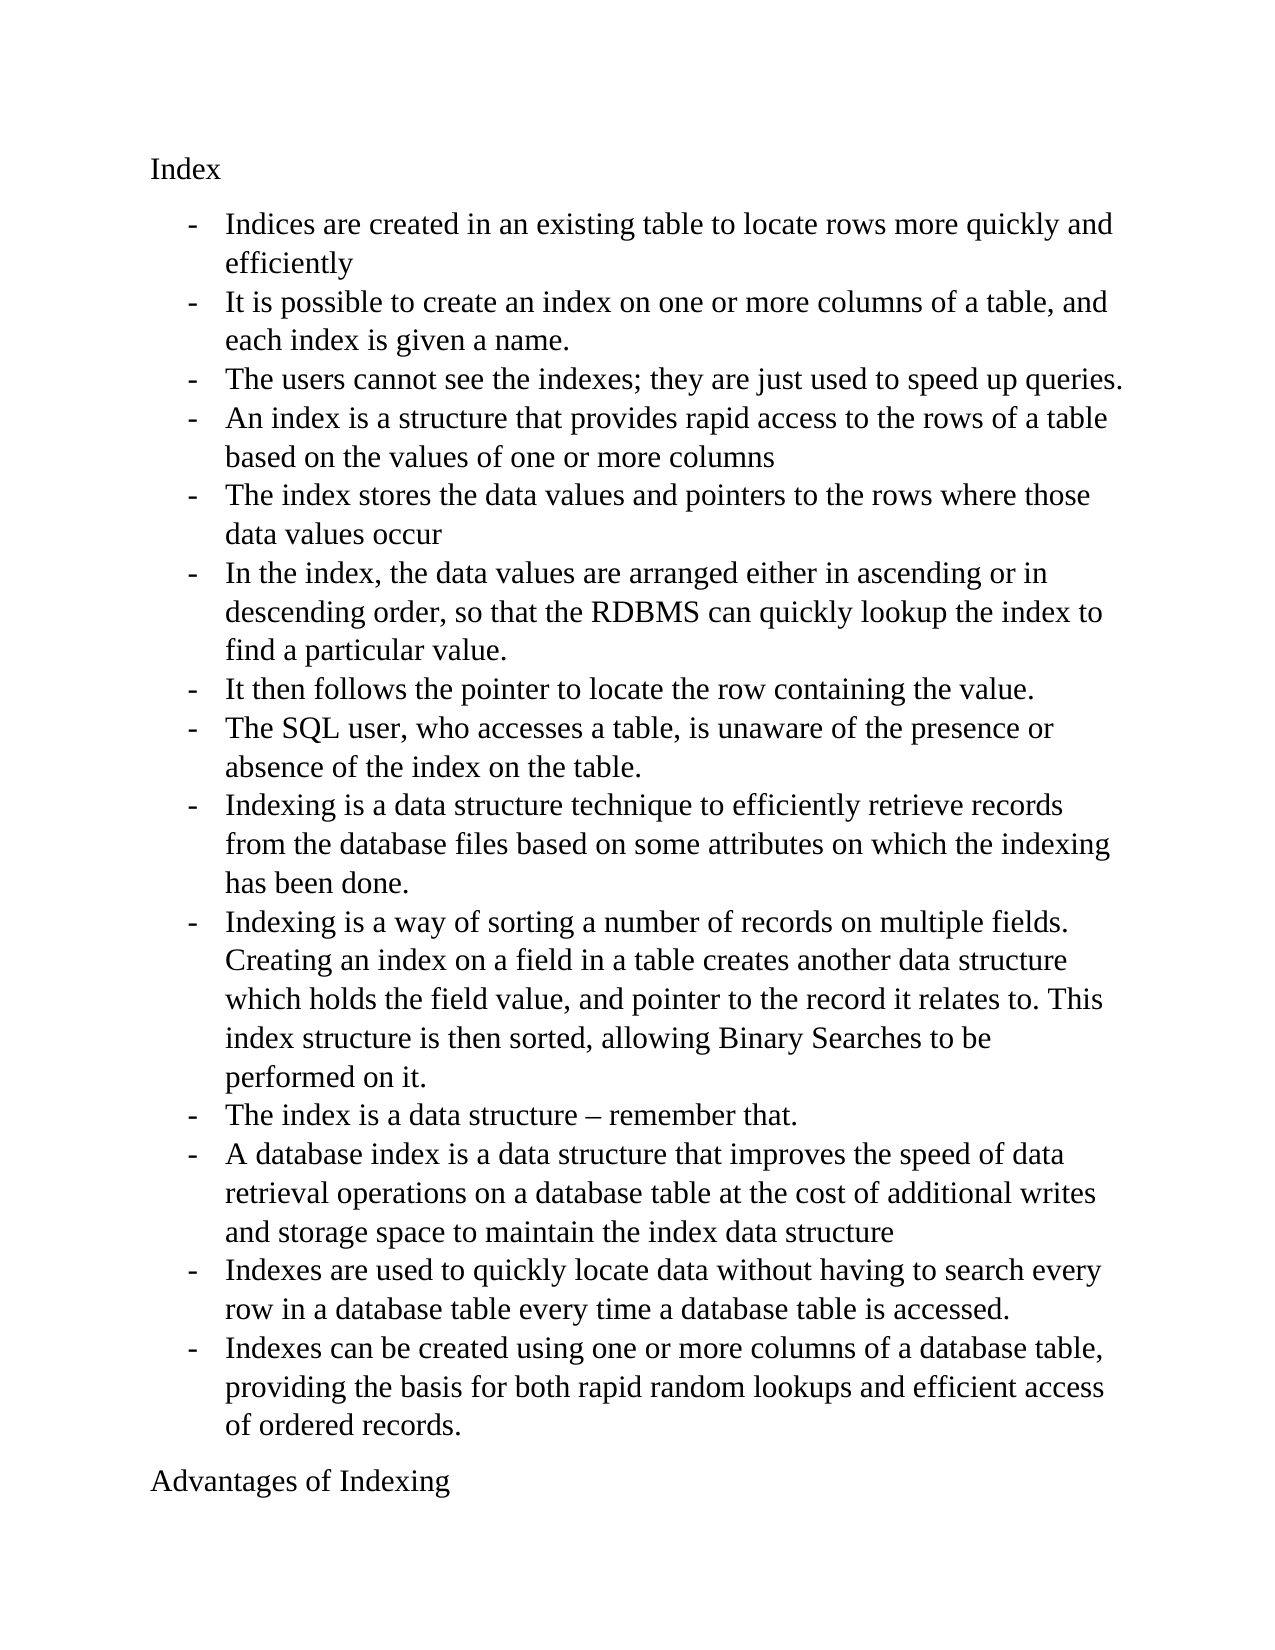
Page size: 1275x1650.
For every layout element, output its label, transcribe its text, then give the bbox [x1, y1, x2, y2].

list The index stores the data values and pointers to the rows where those data values occur [187, 477, 1125, 551]
list Indexes are used to quickly locate data without having to search every row in a database table every time a database table is accessed. [187, 1252, 1125, 1326]
list It is possible to create an index on one or more columns of a table, and each index is given a name. [187, 283, 1125, 358]
list It then follows the pointer to locate the row containing the value. [187, 670, 1125, 706]
list The users cannot see the indexes; they are just used to speed up queries. [187, 360, 1125, 396]
list Indexing is a way of sorting a number of records on multiple fields. Creating an index on a field in a table creates another data structure which holds the field value, and pointer to the record it relates to. This index structure is then sorted, allowing Binary Searches to be performed on it. [187, 903, 1125, 1094]
list Indexing is a data structure technique to efficiently retrieve records from the database files based on some attributes on which the indexing has been done. [187, 787, 1125, 900]
list Indexes can be created using one or more columns of a database table, providing the basis for both rapid random lookups and efficient access of ordered records. [187, 1329, 1125, 1443]
text Index [150, 150, 1125, 186]
list A database index is a data structure that improves the speed of data retrieval operations on a database table at the cost of additional writes and storage space to maintain the index data structure [187, 1135, 1125, 1249]
list An index is a structure that provides rapid access to the rows of a table based on the values of one or more columns [187, 399, 1125, 474]
text Advantages of Indexing [150, 1462, 1125, 1498]
list Indices are created in an existing table to locate rows more quickly and efficiently [187, 205, 1125, 280]
list The index is a data structure – remember that. [187, 1097, 1125, 1133]
list In the index, the data values are arranged either in ascending or in descending order, so that the RDBMS can quickly lookup the index to find a particular value. [187, 554, 1125, 668]
list The SQL user, who accesses a table, is unaware of the presence or absence of the index on the table. [187, 709, 1125, 784]
